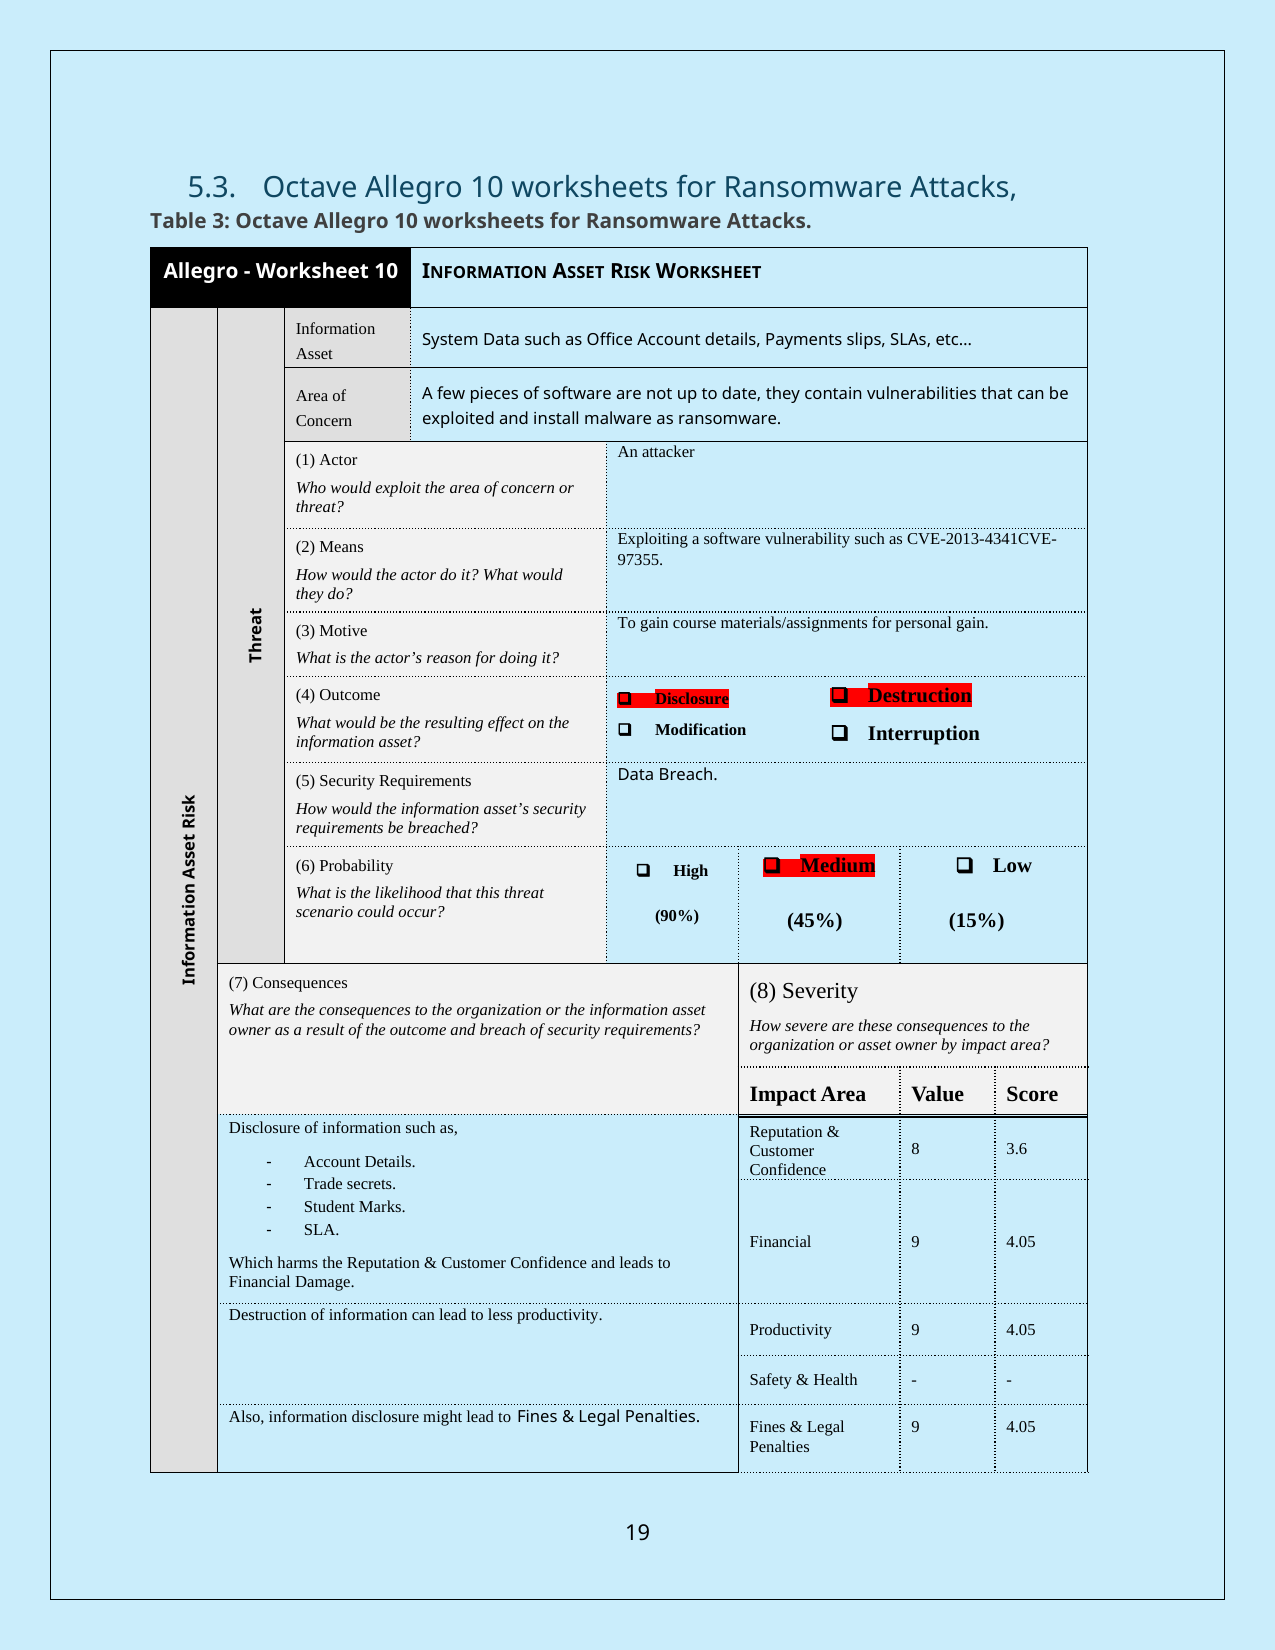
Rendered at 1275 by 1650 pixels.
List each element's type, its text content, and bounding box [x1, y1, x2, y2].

table_cell Threat [218, 308, 284, 963]
table_cell (8) Severity How severe are these consequences to the organization or asset owner by impact area? [739, 964, 1087, 1066]
table_cell 4.05 [995, 1179, 1087, 1303]
table_cell (2) Means How would the actor do it? What would they do? [285, 528, 606, 611]
table_cell 3.6 [995, 1118, 1087, 1179]
table_cell Reputation & Customer Confidence [739, 1118, 900, 1179]
table_cell 9 [900, 1179, 995, 1303]
table_cell - [995, 1355, 1087, 1404]
table_cell Value [900, 1066, 995, 1114]
text Table 3: Octave Allegro 10 worksheets for Ransomware Attacks. [150, 206, 1125, 235]
table_cell Disclosure Modification [606, 676, 819, 762]
table_cell 4.05 [995, 1303, 1087, 1355]
table_cell Information Asset Risk [151, 308, 217, 1472]
table_cell Destruction Interruption [819, 676, 1087, 762]
table_cell System Data such as Office Account details, Payments slips, SLAs, etc… [411, 308, 1087, 367]
table_cell Impact Area [739, 1066, 900, 1114]
table_cell Area of Concern [285, 368, 411, 441]
subtitle Octave Allegro 10 worksheets for Ransomware Attacks, [187, 167, 1125, 206]
table_cell 8 [900, 1118, 995, 1179]
table_cell (7) Consequences What are the consequences to the organization or the information asset owner as a result of the outcome and breach of security requirements? [218, 964, 738, 1114]
table_cell Score [995, 1066, 1087, 1114]
table_cell Fines & Legal Penalties [739, 1404, 900, 1472]
table_cell 9 [900, 1404, 995, 1472]
table_cell A few pieces of software are not up to date, they contain vulnerabilities that can be exploited and install malware as ransomware. [411, 368, 1087, 441]
table_cell Destruction of information can lead to less productivity. [218, 1303, 738, 1404]
table_cell - [900, 1355, 995, 1404]
table_cell Low (15%) [900, 846, 1087, 963]
table_cell High (90%) [606, 846, 738, 963]
table_cell An attacker [606, 442, 1087, 528]
table_cell Data Breach. [606, 762, 1087, 846]
table_cell (1) Actor Who would exploit the area of concern or threat? [285, 442, 606, 528]
table_cell 9 [900, 1303, 995, 1355]
table_cell (4) Outcome What would be the resulting effect on the information asset? [285, 676, 606, 762]
table_cell Disclosure of information such as, Account Details. Trade secrets. Student Marks. SLA. Which harms the Reputation & Customer Confidence and leads to Financial Damage. [218, 1114, 738, 1303]
table_cell Medium (45%) [738, 846, 900, 963]
table_cell (3) Motive What is the actor’s reason for doing it? [285, 611, 606, 676]
table_cell To gain course materials/assignments for personal gain. [606, 611, 1087, 676]
table_cell 4.05 [995, 1404, 1087, 1472]
table_header Allegro - Worksheet 10 [151, 248, 411, 307]
table_cell (6) Probability What is the likelihood that this threat scenario could occur? [285, 846, 606, 963]
table_cell Safety & Health [739, 1355, 900, 1404]
table_cell Exploiting a software vulnerability such as CVE-2013-4341CVE-97355. [606, 528, 1087, 611]
table_cell (5) Security Requirements How would the information asset’s security requirements be breached? [285, 762, 606, 846]
table_cell Information Asset [285, 308, 411, 367]
table_cell Financial [739, 1179, 900, 1303]
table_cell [218, 1404, 738, 1472]
table_cell Productivity [739, 1303, 900, 1355]
table_header Information Asset Risk Worksheet [411, 248, 1087, 307]
